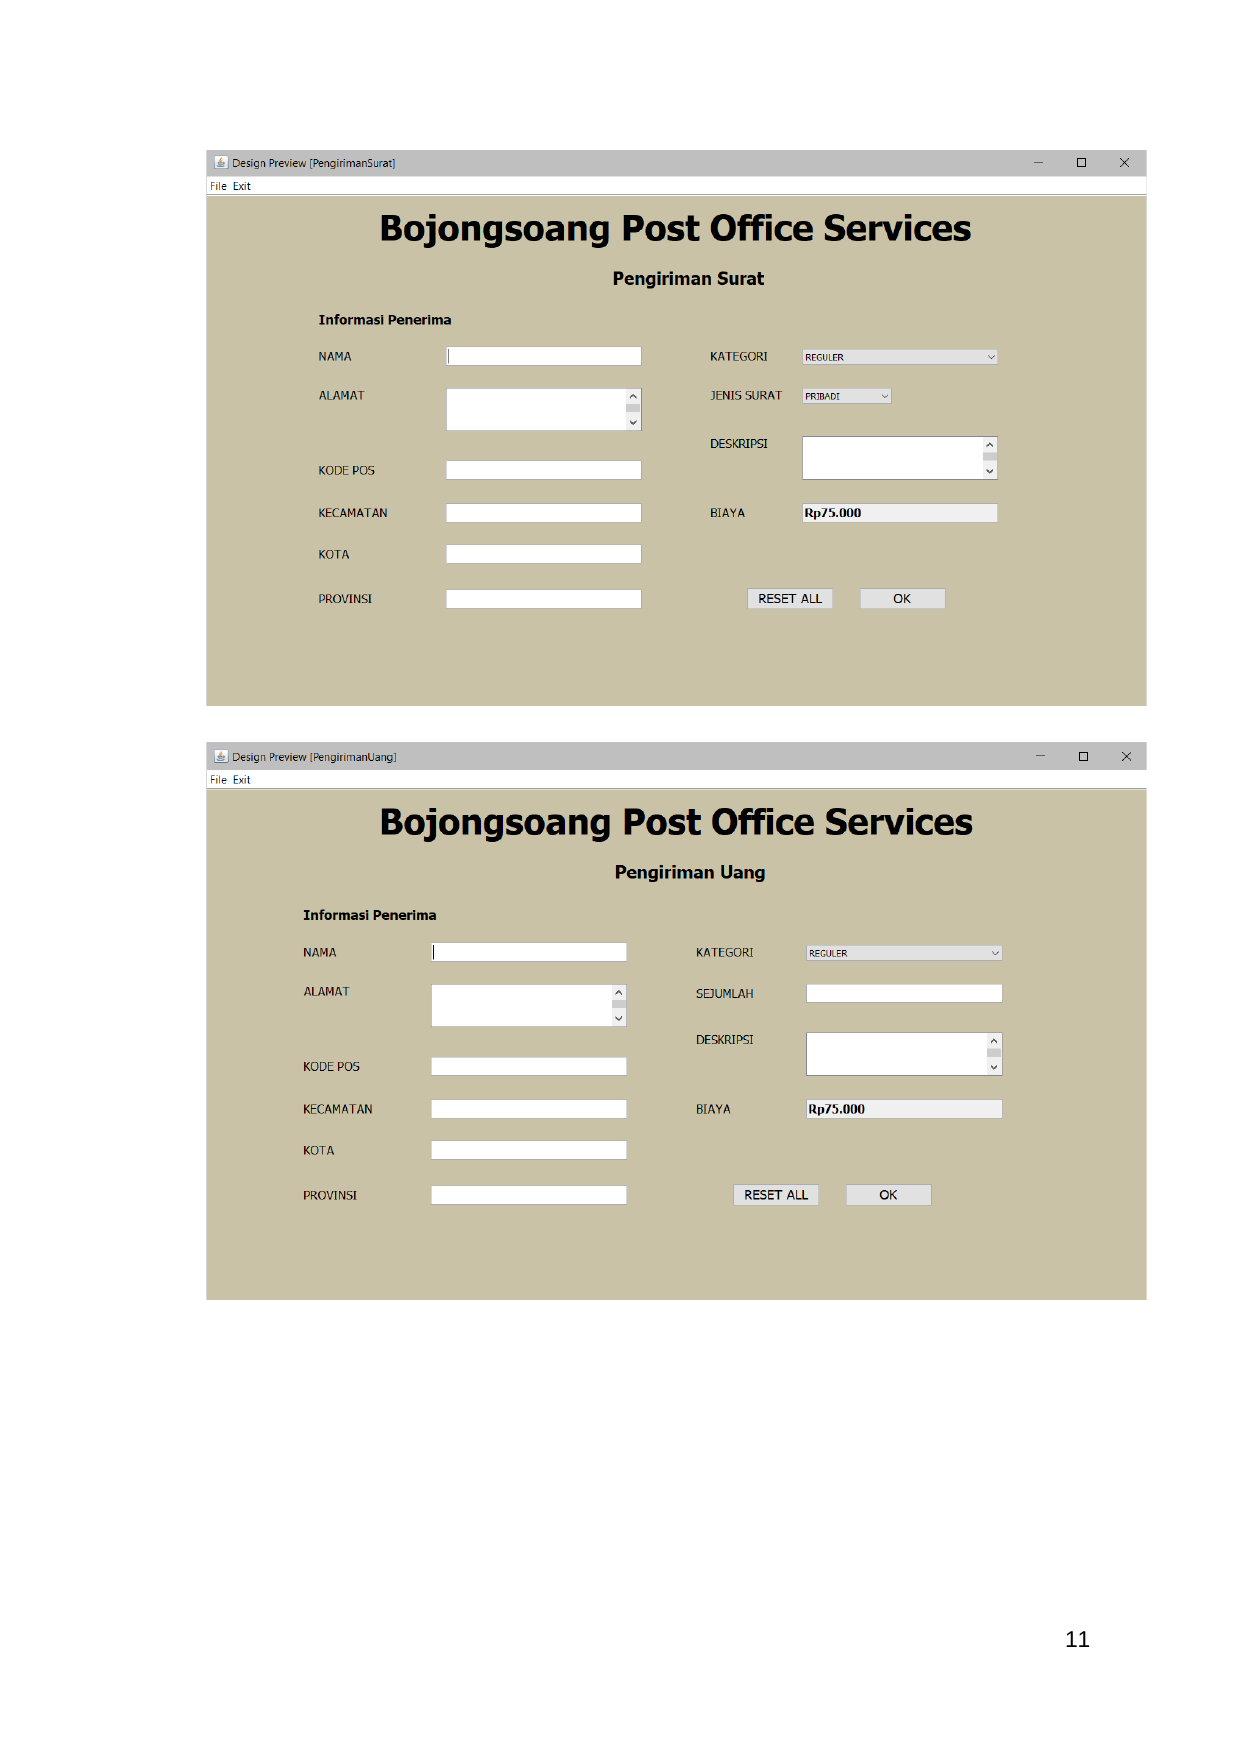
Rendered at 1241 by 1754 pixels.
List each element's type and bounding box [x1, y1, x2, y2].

picture [206, 742, 1147, 1300]
picture [206, 150, 1147, 706]
